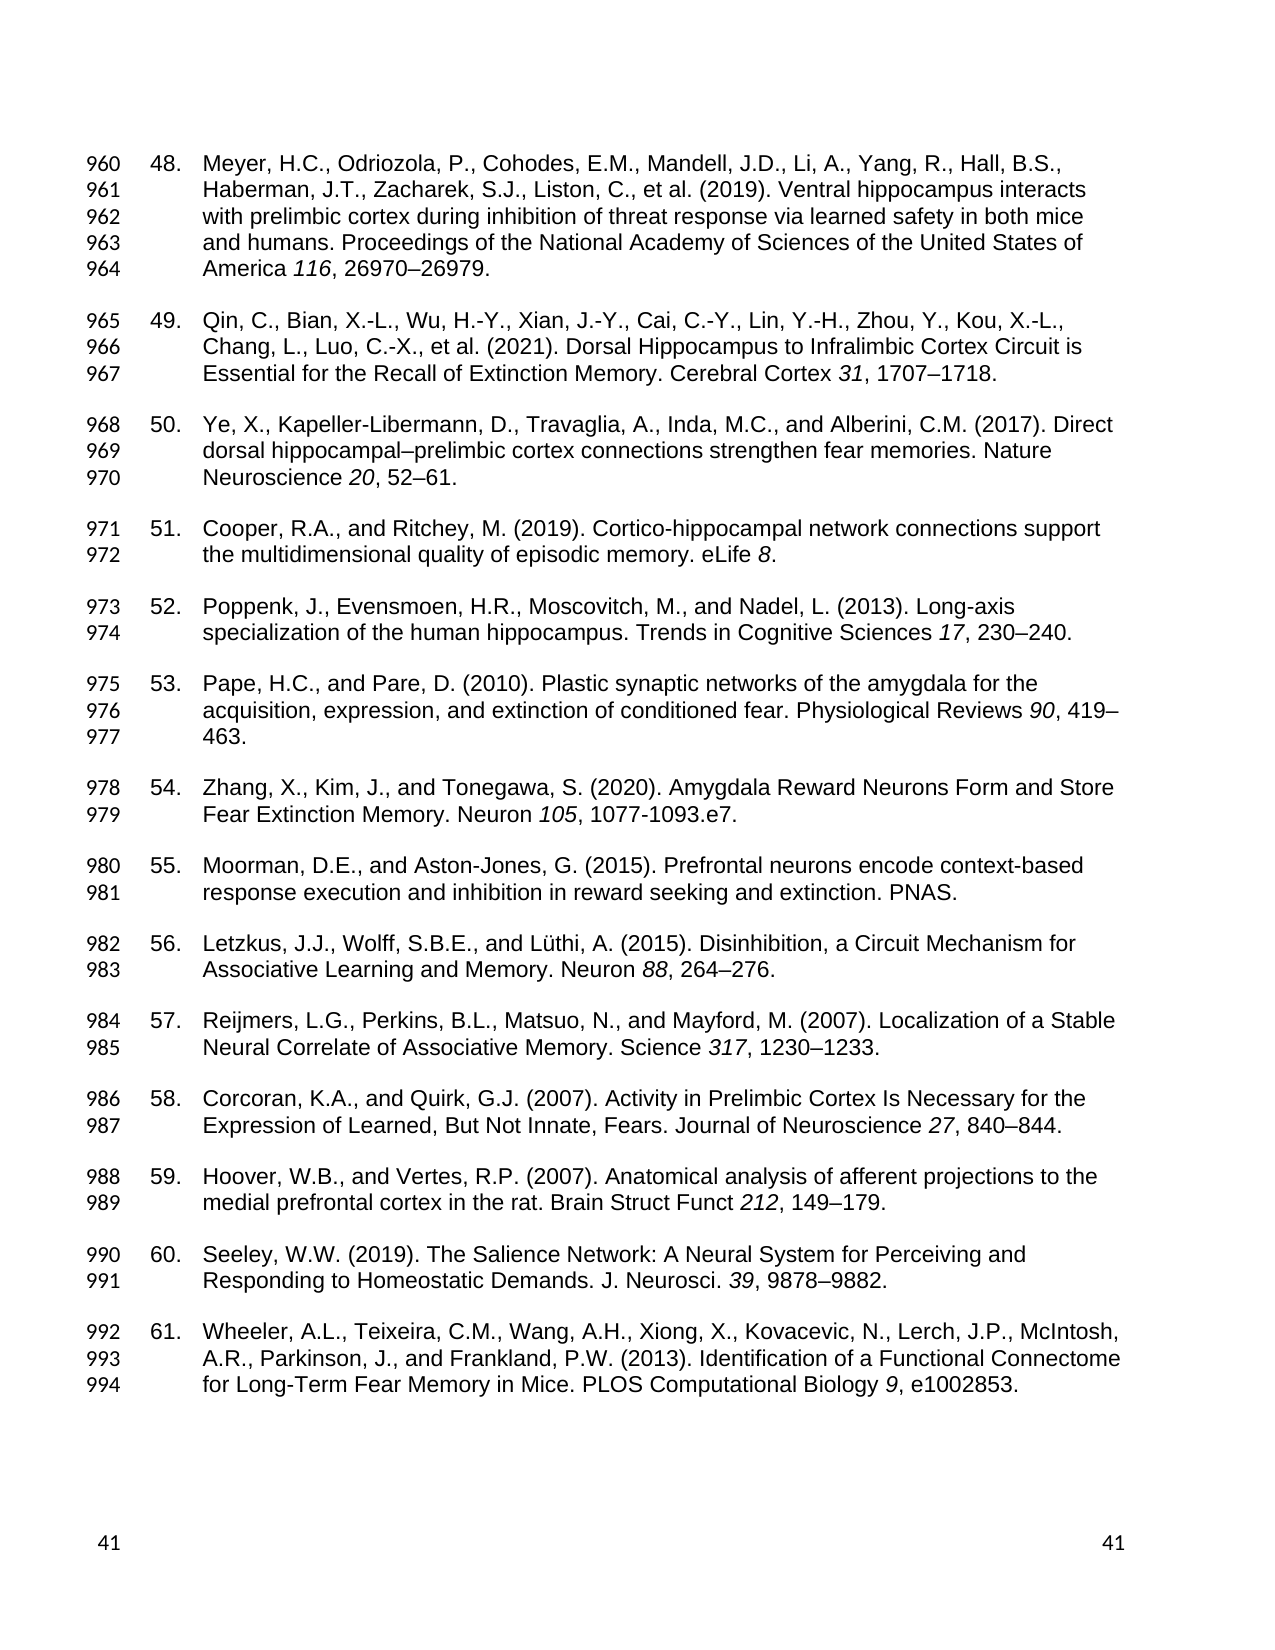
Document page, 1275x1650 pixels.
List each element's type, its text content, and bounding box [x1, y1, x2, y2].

text 53. Pape, H.C., and Pare, D. (2010). Plastic synaptic networks of the amygdala for the acquisition, expression, and extinction of conditioned fear. Physiological Reviews 90, 419–463. [150, 670, 1125, 749]
text 58. Corcoran, K.A., and Quirk, G.J. (2007). Activity in Prelimbic Cortex Is Necessary for the Expression of Learned, But Not Innate, Fears. Journal of Neuroscience 27, 840–844. [150, 1085, 1125, 1138]
text 50. Ye, X., Kapeller-Libermann, D., Travaglia, A., Inda, M.C., and Alberini, C.M. (2017). Direct dorsal hippocampal–prelimbic cortex connections strengthen fear memories. Nature Neuroscience 20, 52–61. [150, 411, 1125, 490]
text 51. Cooper, R.A., and Ritchey, M. (2019). Cortico-hippocampal network connections support the multidimensional quality of episodic memory. eLife 8. [150, 515, 1125, 568]
text 54. Zhang, X., Kim, J., and Tonegawa, S. (2020). Amygdala Reward Neurons Form and Store Fear Extinction Memory. Neuron 105, 1077-1093.e7. [150, 774, 1125, 827]
text 57. Reijmers, L.G., Perkins, B.L., Matsuo, N., and Mayford, M. (2007). Localization of a Stable Neural Correlate of Associative Memory. Science 317, 1230–1233. [150, 1007, 1125, 1060]
text 60. Seeley, W.W. (2019). The Salience Network: A Neural System for Perceiving and Responding to Homeostatic Demands. J. Neurosci. 39, 9878–9882. [150, 1241, 1125, 1293]
text 52. Poppenk, J., Evensmoen, H.R., Moscovitch, M., and Nadel, L. (2013). Long-axis specialization of the human hippocampus. Trends in Cognitive Sciences 17, 230–240. [150, 593, 1125, 645]
text 55. Moorman, D.E., and Aston-Jones, G. (2015). Prefrontal neurons encode context-based response execution and inhibition in reward seeking and extinction. PNAS. [150, 852, 1125, 905]
text 56. Letzkus, J.J., Wolff, S.B.E., and Lüthi, A. (2015). Disinhibition, a Circuit Mechanism for Associative Learning and Memory. Neuron 88, 264–276. [150, 930, 1125, 982]
text 48. Meyer, H.C., Odriozola, P., Cohodes, E.M., Mandell, J.D., Li, A., Yang, R., Hall, B.S., Haberman, J.T., Zacharek, S.J., Liston, C., et al. (2019). Ventral hippocampus interacts with prelimbic cortex during inhibition of threat response via learned safety in both mice and humans. Proceedings of the National Academy of Sciences of the United States of America 116, 26970–26979. [150, 150, 1125, 282]
text 61. Wheeler, A.L., Teixeira, C.M., Wang, A.H., Xiong, X., Kovacevic, N., Lerch, J.P., McIntosh, A.R., Parkinson, J., and Frankland, P.W. (2013). Identification of a Functional Connectome for Long-Term Fear Memory in Mice. PLOS Computational Biology 9, e1002853. [150, 1318, 1125, 1397]
text 49. Qin, C., Bian, X.-L., Wu, H.-Y., Xian, J.-Y., Cai, C.-Y., Lin, Y.-H., Zhou, Y., Kou, X.-L., Chang, L., Luo, C.-X., et al. (2021). Dorsal Hippocampus to Infralimbic Cortex Circuit is Essential for the Recall of Extinction Memory. Cerebral Cortex 31, 1707–1718. [150, 307, 1125, 386]
text 59. Hoover, W.B., and Vertes, R.P. (2007). Anatomical analysis of afferent projections to the medial prefrontal cortex in the rat. Brain Struct Funct 212, 149–179. [150, 1163, 1125, 1216]
